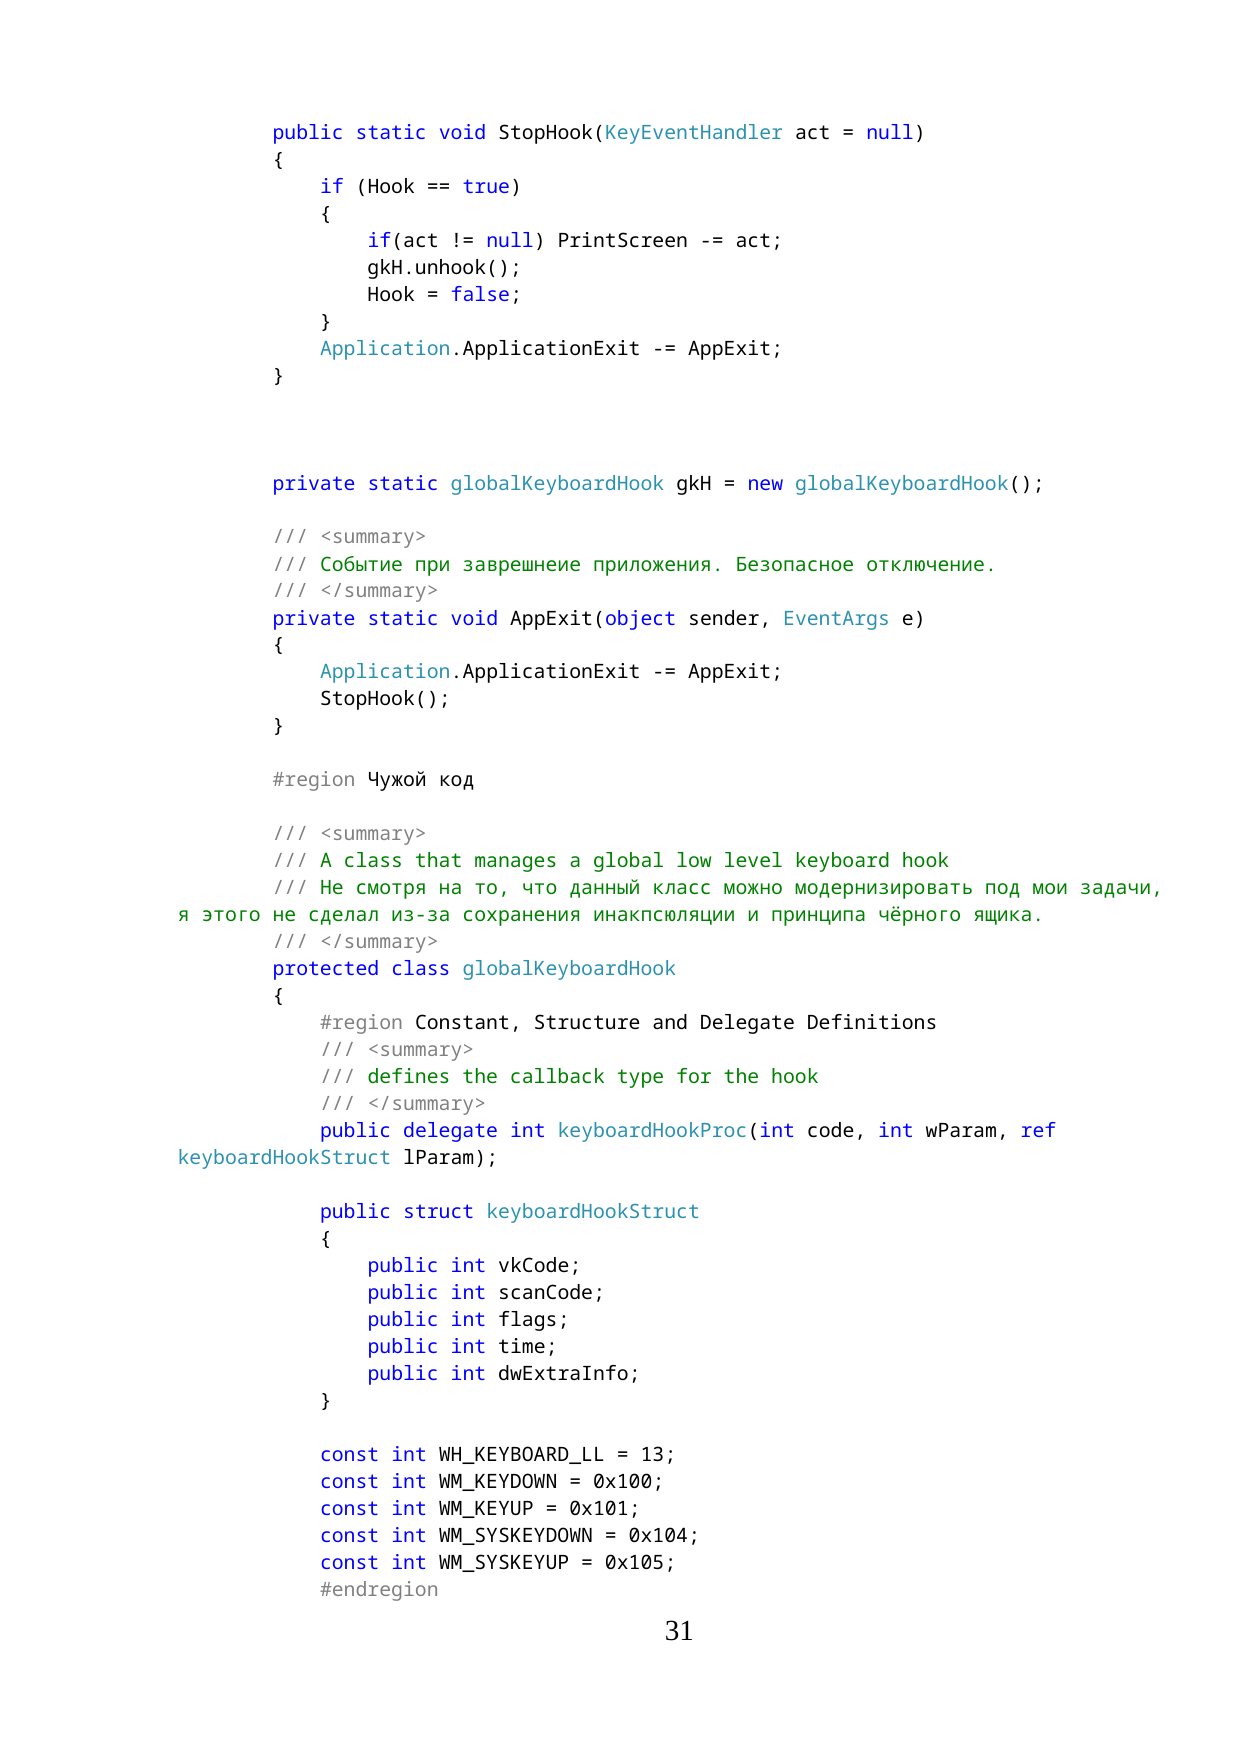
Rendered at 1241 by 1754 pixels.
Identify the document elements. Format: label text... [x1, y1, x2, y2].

text Application.ApplicationExit -= AppExit; [177, 658, 1181, 685]
text { [177, 631, 1181, 658]
text if (Hook == true) [177, 172, 1181, 199]
text private static globalKeyboardHook gkH = new globalKeyboardHook(); [177, 469, 1181, 496]
text const int WH_KEYBOARD_LL = 13; [177, 1440, 1181, 1467]
text #region Constant, Structure and Delegate Definitions [177, 1008, 1181, 1035]
text } [177, 307, 1181, 334]
text { [177, 145, 1181, 172]
text private static void AppExit(object sender, EventArgs e) [177, 604, 1181, 631]
text const int WM_SYSKEYDOWN = 0x104; [177, 1521, 1181, 1548]
text /// <summary> [177, 819, 1181, 847]
text /// defines the callback type for the hook [177, 1062, 1181, 1089]
text #endregion [177, 1575, 1181, 1602]
text } [177, 712, 1181, 739]
text #region Чужой код [177, 766, 1181, 793]
text public int dwExtraInfo; [177, 1359, 1181, 1386]
text /// A class that manages a global low level keyboard hook [177, 847, 1181, 873]
text public delegate int keyboardHookProc(int code, int wParam, ref keyboardHookStruct lParam); [177, 1116, 1181, 1170]
text if(act != null) PrintScreen -= act; [177, 226, 1181, 253]
text const int WM_KEYDOWN = 0x100; [177, 1467, 1181, 1494]
text { [177, 199, 1181, 226]
text /// <summary> [177, 523, 1181, 550]
text Hook = false; [177, 280, 1181, 307]
text /// </summary> [177, 577, 1181, 604]
text const int WM_KEYUP = 0x101; [177, 1494, 1181, 1521]
text } [177, 361, 1181, 388]
text public int scanCode; [177, 1278, 1181, 1305]
text { [177, 981, 1181, 1008]
text Application.ApplicationExit -= AppExit; [177, 334, 1181, 361]
text public int flags; [177, 1305, 1181, 1332]
text /// Не смотря на то, что данный класс можно модернизировать под мои задачи, я этого не сделал из-за сохранения инакпсюляции и принципа чёрного ящика. [177, 873, 1181, 927]
text /// <summary> [177, 1035, 1181, 1062]
text { [177, 1224, 1181, 1251]
text public int time; [177, 1332, 1181, 1359]
text public struct keyboardHookStruct [177, 1197, 1181, 1224]
text /// </summary> [177, 1089, 1181, 1116]
text gkH.unhook(); [177, 253, 1181, 280]
text /// </summary> [177, 927, 1181, 954]
text } [177, 1386, 1181, 1413]
text public int vkCode; [177, 1251, 1181, 1278]
text StopHook(); [177, 685, 1181, 712]
text protected class globalKeyboardHook [177, 954, 1181, 981]
text /// Событие при заврешнеие приложения. Безопасное отключение. [177, 550, 1181, 577]
text const int WM_SYSKEYUP = 0x105; [177, 1548, 1181, 1575]
text public static void StopHook(KeyEventHandler act = null) [177, 118, 1181, 145]
